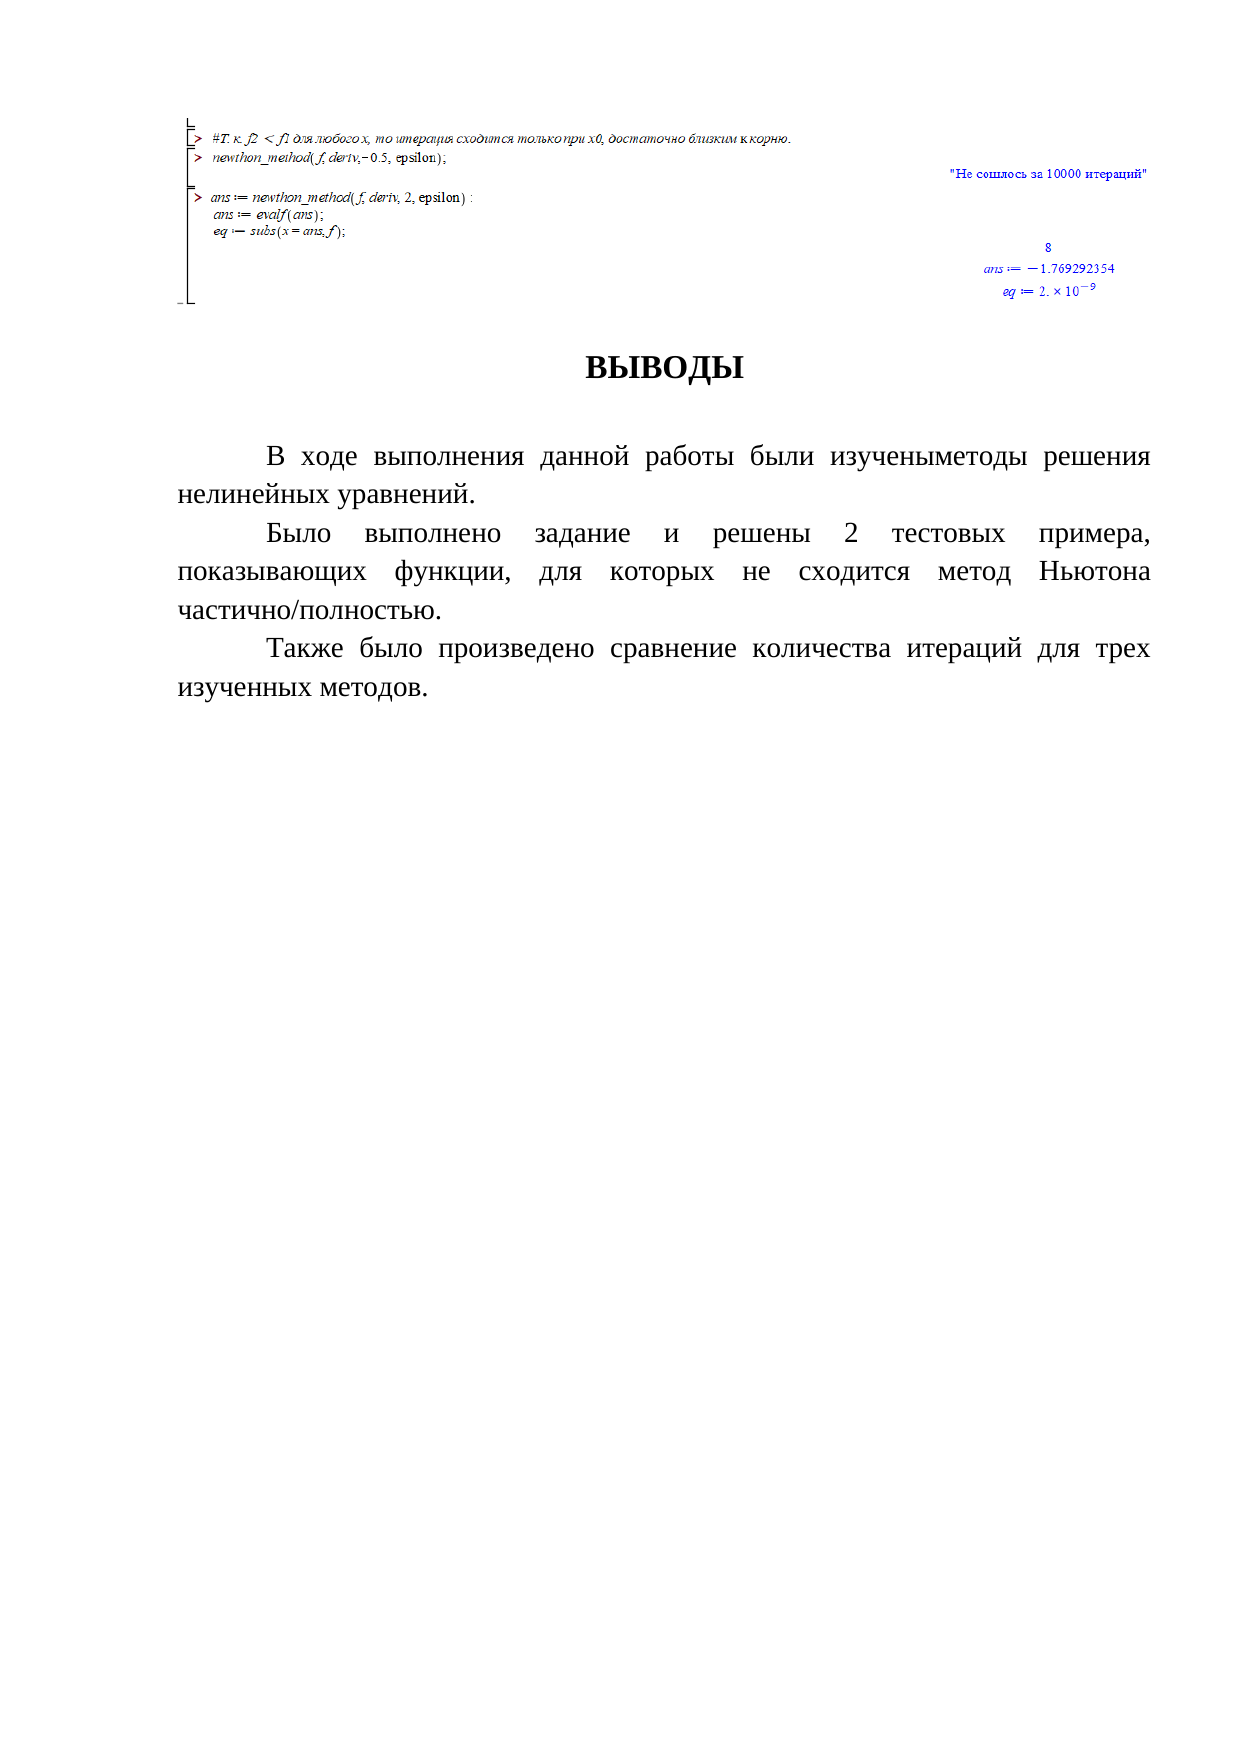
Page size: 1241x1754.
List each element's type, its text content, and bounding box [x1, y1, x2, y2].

picture [177, 118, 1152, 305]
text Было выполнено задание и решены 2 тестовых примера, показывающих функции, для которых не сходится метод Ньютона частично/полностью. [177, 515, 1152, 625]
text В ходе выполнения данной работы были изученыметоды решения нелинейных уравнений. [177, 438, 1152, 510]
text Также было произведено сравнение количества итераций для трех изученных методов. [177, 630, 1152, 702]
subtitle ВЫВОДЫ [177, 348, 1152, 386]
